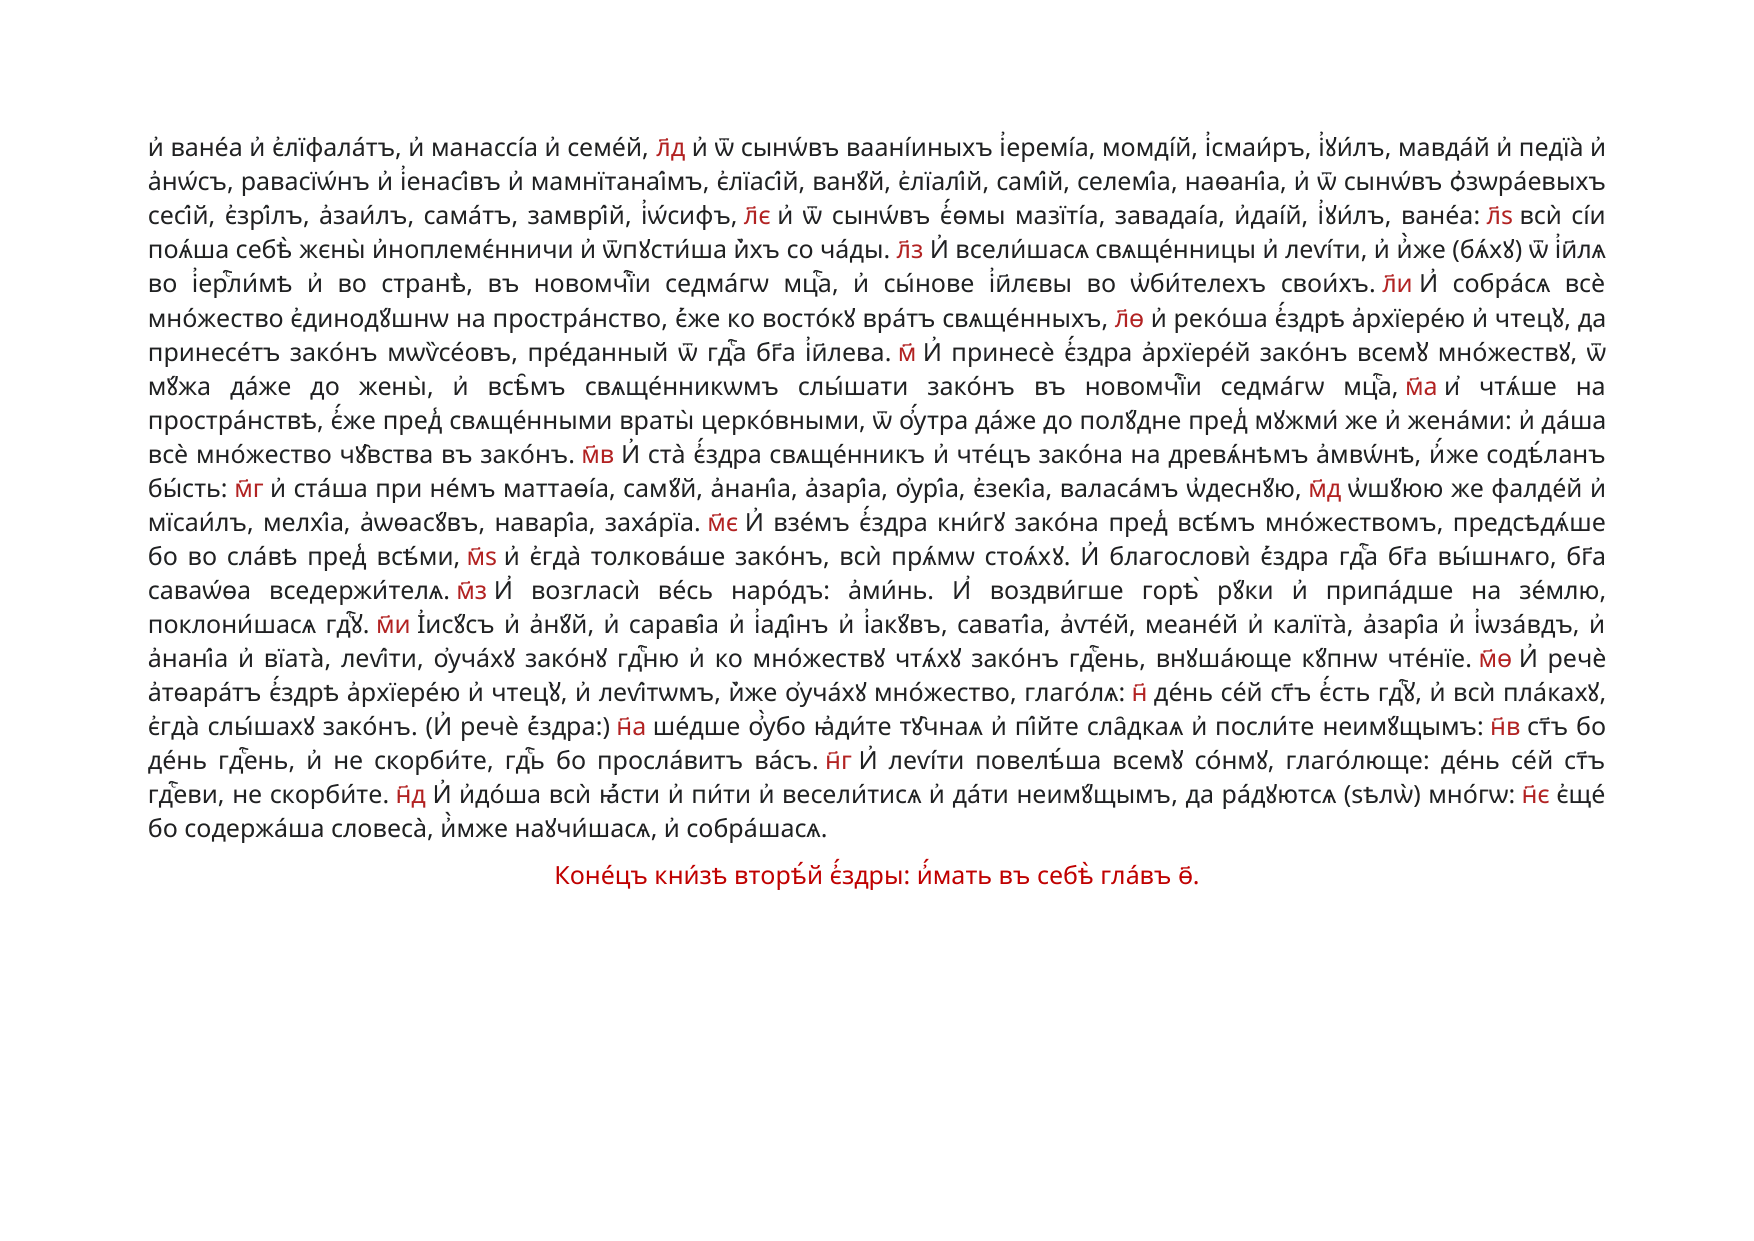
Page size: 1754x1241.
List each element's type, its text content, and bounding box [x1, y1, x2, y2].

text Коне́цъ кни́зѣ вторѣ́й є҆́здры: и҆́мать въ себѣ̀ гла́въ ѳ҃. [148, 858, 1606, 892]
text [148, 130, 1606, 845]
